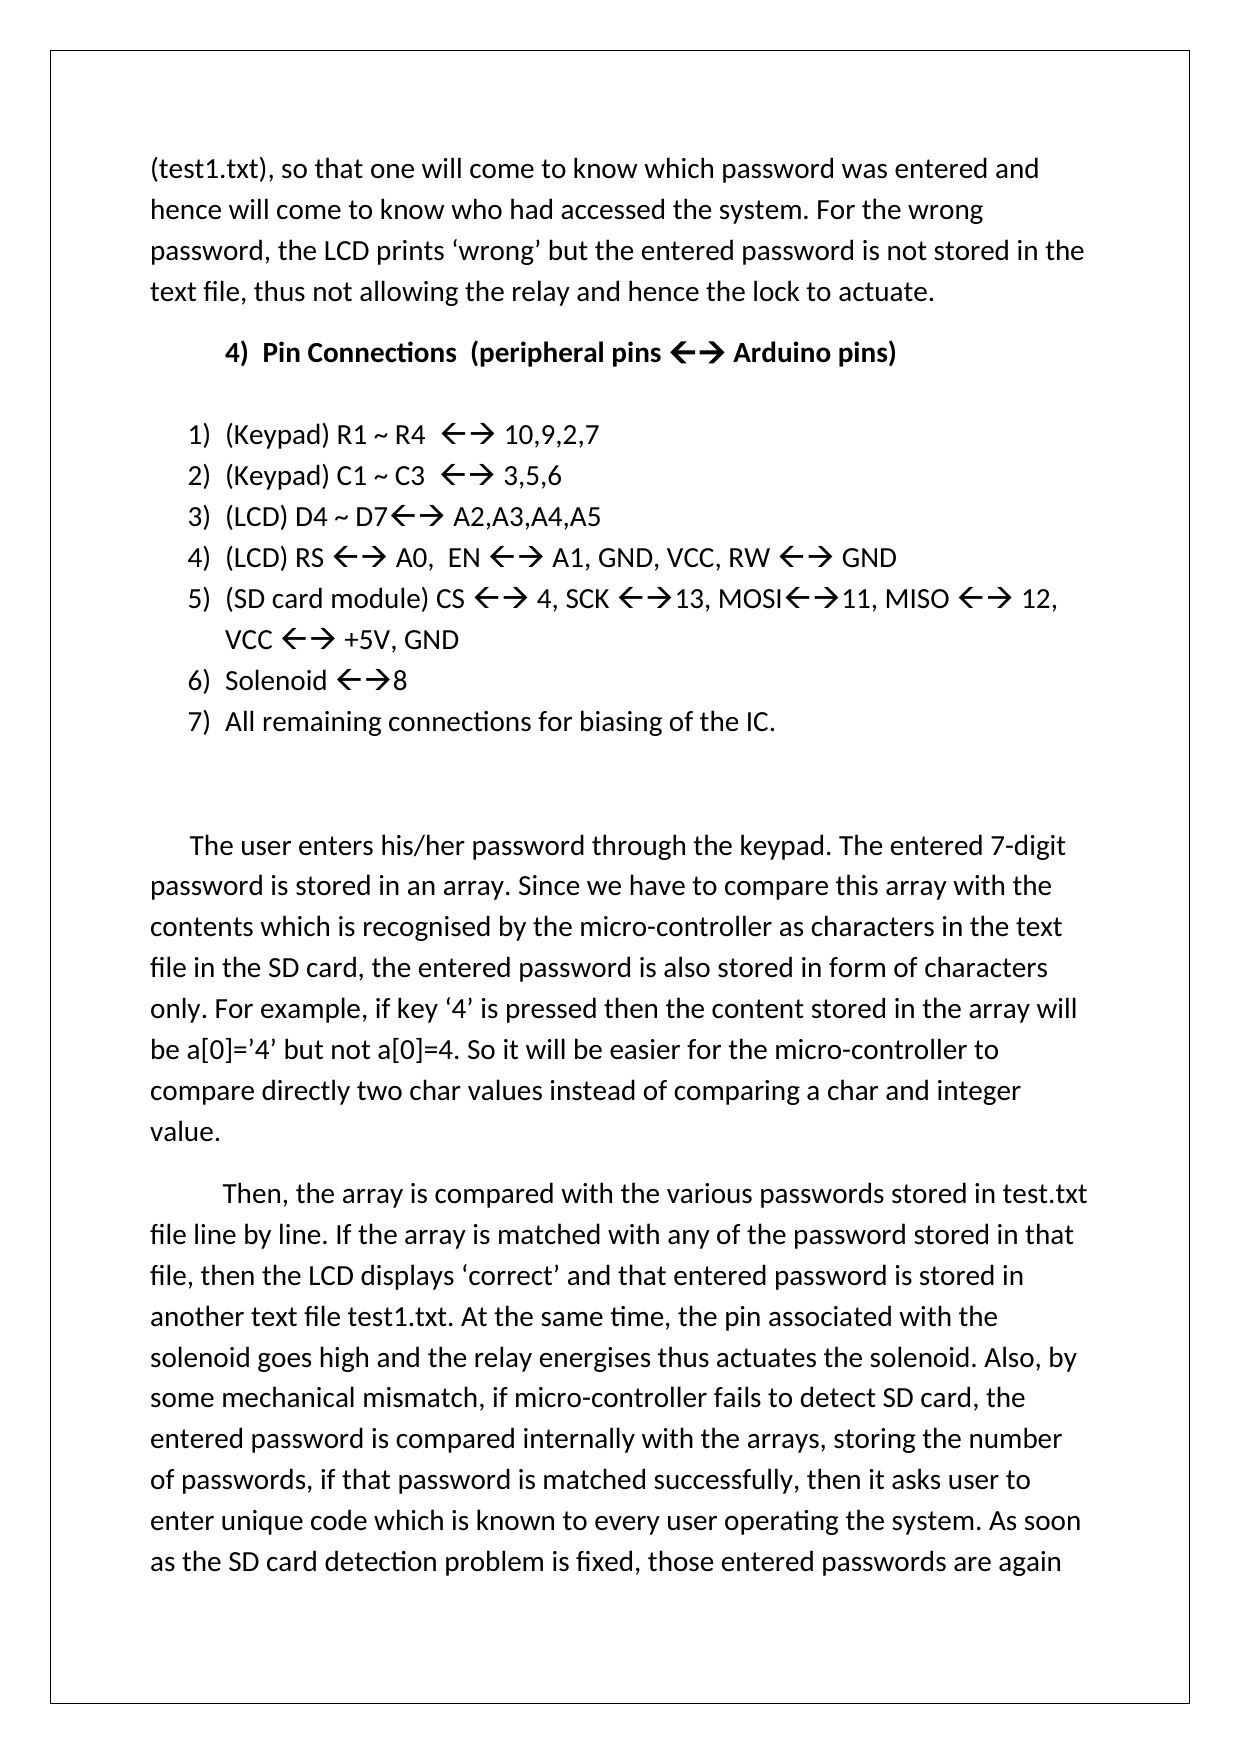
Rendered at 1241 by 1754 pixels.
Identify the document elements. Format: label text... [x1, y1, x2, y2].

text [150, 1175, 1090, 1579]
list (Keypad) R1 ~ R4 10,9,2,7 [187, 416, 1090, 452]
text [150, 150, 1090, 308]
text The user enters his/her password through the keypad. The entered 7-digit password is stored in an array. Since we have to compare this array with the contents which is recognised by the micro-controller as characters in the text file in the SD card, the entered password is also stored in form of characters only. For example, if key ‘4’ is pressed then the content stored in the array will be a[0]=’4’ but not a[0]=4. So it will be easier for the micro-controller to compare directly two char values instead of comparing a char and integer value. [150, 827, 1090, 1149]
list All remaining connections for biasing of the IC. [187, 703, 1090, 739]
list Pin Connections (peripheral pins Arduino pins) [225, 334, 1090, 370]
list (SD card module) CS 4, SCK 13, MOSI11, MISO 12, VCC +5V, GND [187, 580, 1090, 657]
list (LCD) RS A0, EN A1, GND, VCC, RW GND [187, 539, 1090, 575]
list (Keypad) C1 ~ C3 3,5,6 [187, 457, 1090, 493]
list Solenoid 8 [187, 662, 1090, 698]
list (LCD) D4 ~ D7 A2,A3,A4,A5 [187, 498, 1090, 534]
